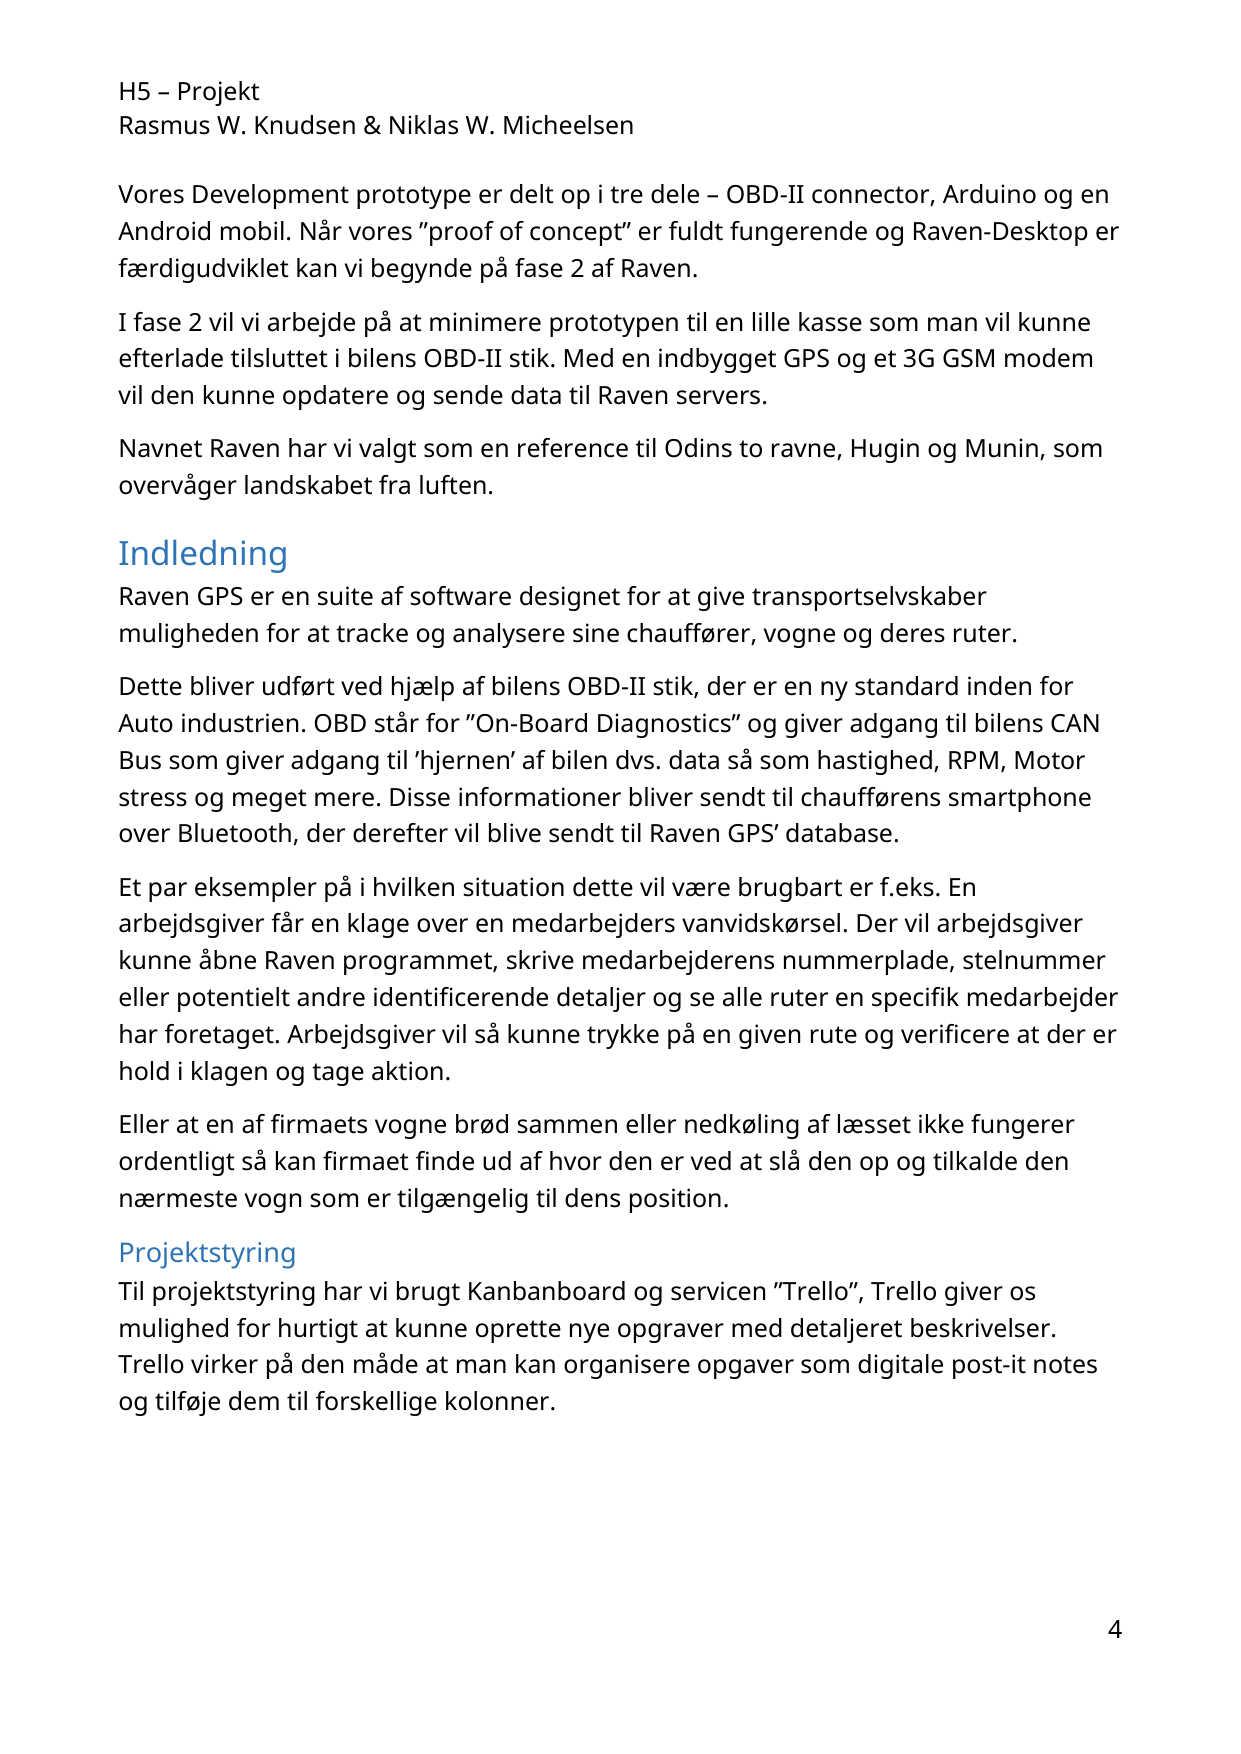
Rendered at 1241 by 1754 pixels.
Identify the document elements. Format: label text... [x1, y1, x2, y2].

subtitle Projektstyring [118, 1234, 1122, 1271]
text Til projektstyring har vi brugt Kanbanboard og servicen ”Trello”, Trello giver os mulighed for hurtigt at kunne oprette nye opgraver med detaljeret beskrivelser. Trello virker på den måde at man kan organisere opgaver som digitale post-it notes og tilføje dem til forskellige kolonner. [118, 1273, 1122, 1418]
text Eller at en af firmaets vogne brød sammen eller nedkøling af læsset ikke fungerer ordentligt så kan firmaet finde ud af hvor den er ved at slå den op og tilkalde den nærmeste vogn som er tilgængelig til dens position. [118, 1107, 1122, 1214]
text Dette bliver udført ved hjælp af bilens OBD-II stik, der er en ny standard inden for Auto industrien. OBD står for ”On-Board Diagnostics” og giver adgang til bilens CAN Bus som giver adgang til ’hjernen’ af bilen dvs. data så som hastighed, RPM, Motor stress og meget mere. Disse informationer bliver sendt til chaufførens smartphone over Bluetooth, der derefter vil blive sendt til Raven GPS’ database. [118, 669, 1122, 850]
subtitle Indledning [118, 530, 1122, 575]
text Raven GPS er en suite af software designet for at give transportselvskaber muligheden for at tracke og analysere sine chauffører, vogne og deres ruter. [118, 579, 1122, 649]
text Et par eksempler på i hvilken situation dette vil være brugbart er f.eks. En arbejdsgiver får en klage over en medarbejders vanvidskørsel. Der vil arbejdsgiver kunne åbne Raven programmet, skrive medarbejderens nummerplade, stelnummer eller potentielt andre identificerende detaljer og se alle ruter en specifik medarbejder har foretaget. Arbejdsgiver vil så kunne trykke på en given rute og verificere at der er hold i klagen og tage aktion. [118, 869, 1122, 1087]
text Navnet Raven har vi valgt som en reference til Odins to ravne, Hugin og Munin, som overvåger landskabet fra luften. [118, 431, 1122, 502]
text I fase 2 vil vi arbejde på at minimere prototypen til en lille kasse som man vil kunne efterlade tilsluttet i bilens OBD-II stik. Med en indbygget GPS og et 3G GSM modem vil den kunne opdatere og sende data til Raven servers. [118, 304, 1122, 412]
text Vores Development prototype er delt op i tre dele – OBD-II connector, Arduino og en Android mobil. Når vores ”proof of concept” er fuldt fungerende og Raven-Desktop er færdigudviklet kan vi begynde på fase 2 af Raven. [118, 177, 1122, 285]
